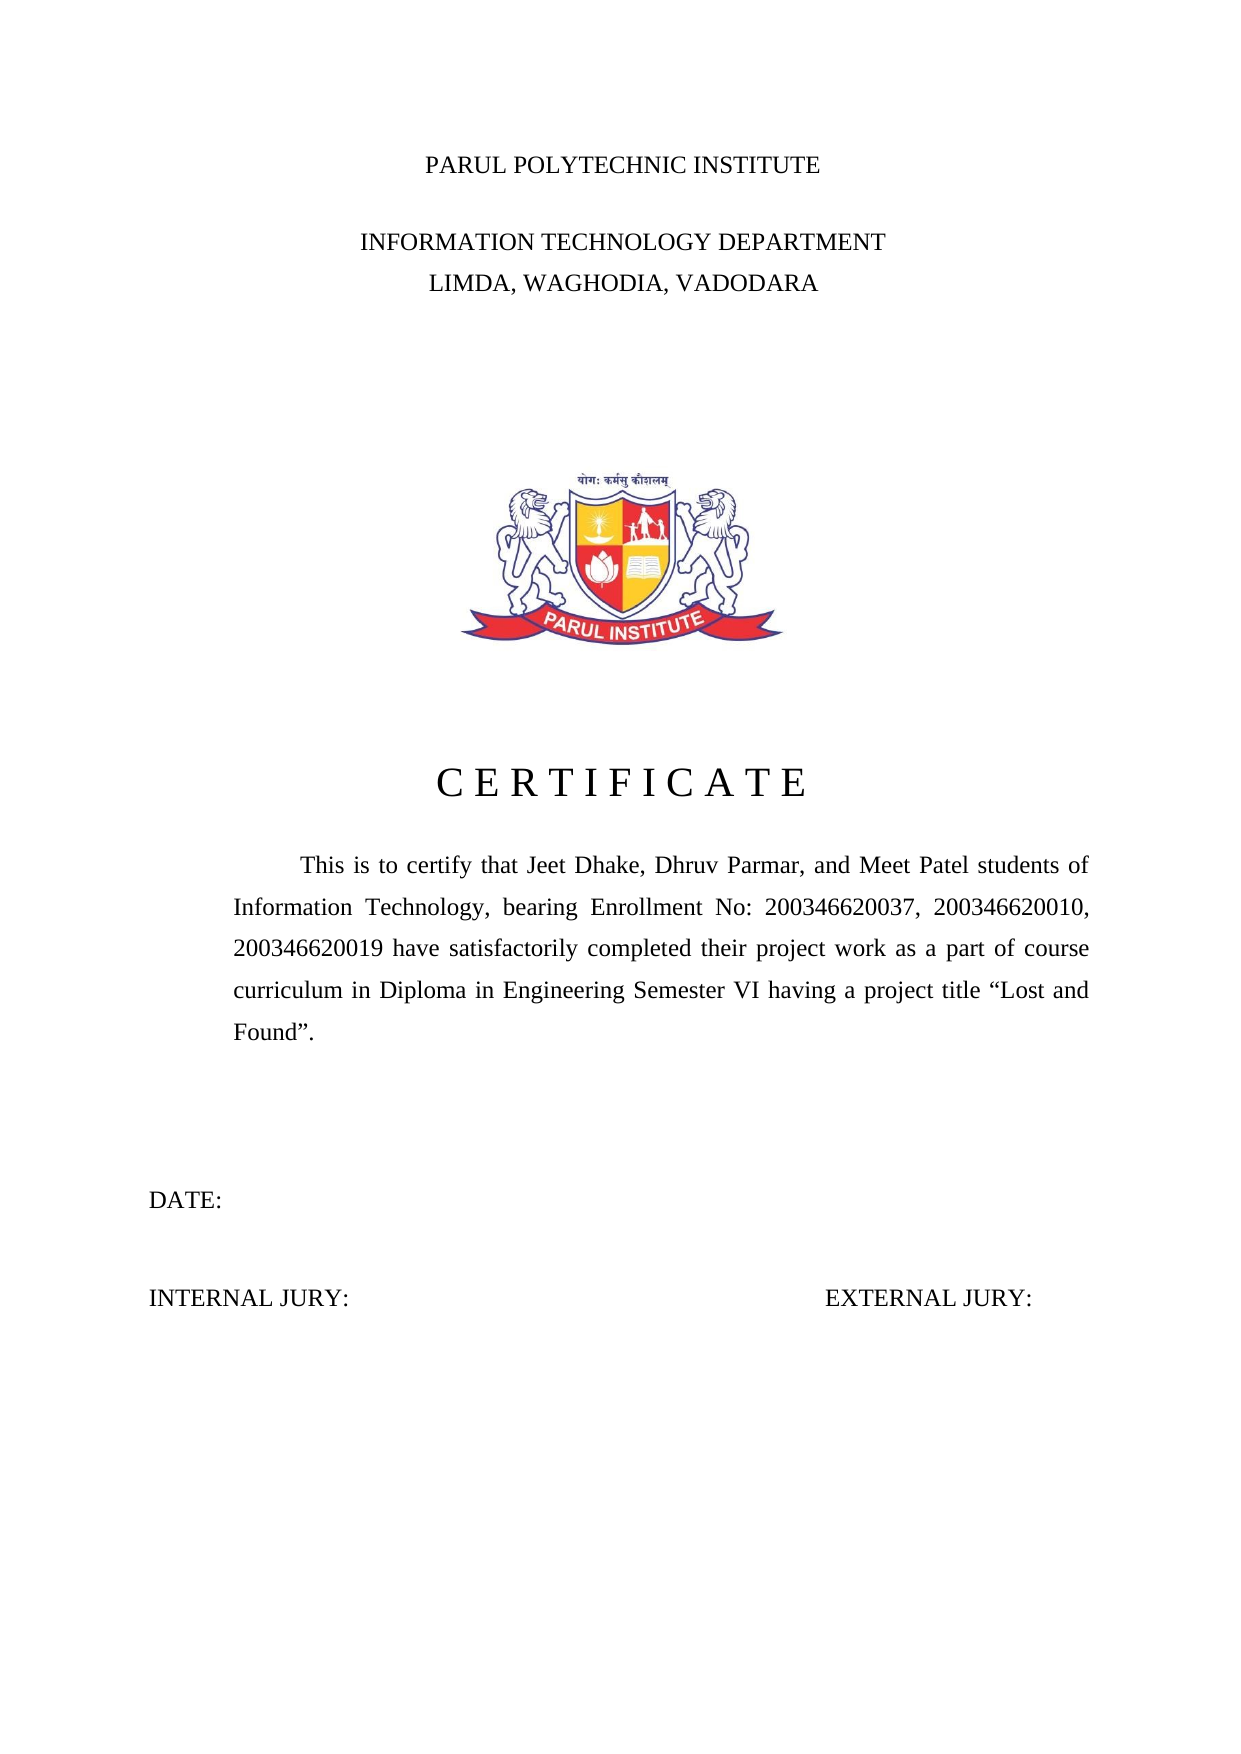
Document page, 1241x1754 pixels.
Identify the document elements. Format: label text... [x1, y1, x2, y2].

picture [450, 455, 791, 662]
text INFORMATION TECHNOLOGY DEPARTMENT LIMDA, WAGHODIA, VADODARA [314, 227, 932, 297]
text This is to certify that Jeet Dhake, Dhruv Parmar, and Meet Patel students of Information Technology, bearing Enrollment No: 200346620037, 200346620010, 200346620019 have satisfactorily completed their project work as a part of course curriculum in Diploma in Engineering Semester VI having a project title “Lost and Found”. [233, 850, 1090, 1046]
text INTERNAL JURY: EXTERNAL JURY: [148, 1283, 1090, 1312]
text PARUL POLYTECHNIC INSTITUTE [150, 150, 1092, 179]
text C E R T I F I C A T E [150, 758, 1092, 806]
text DATE: [148, 1185, 1090, 1214]
